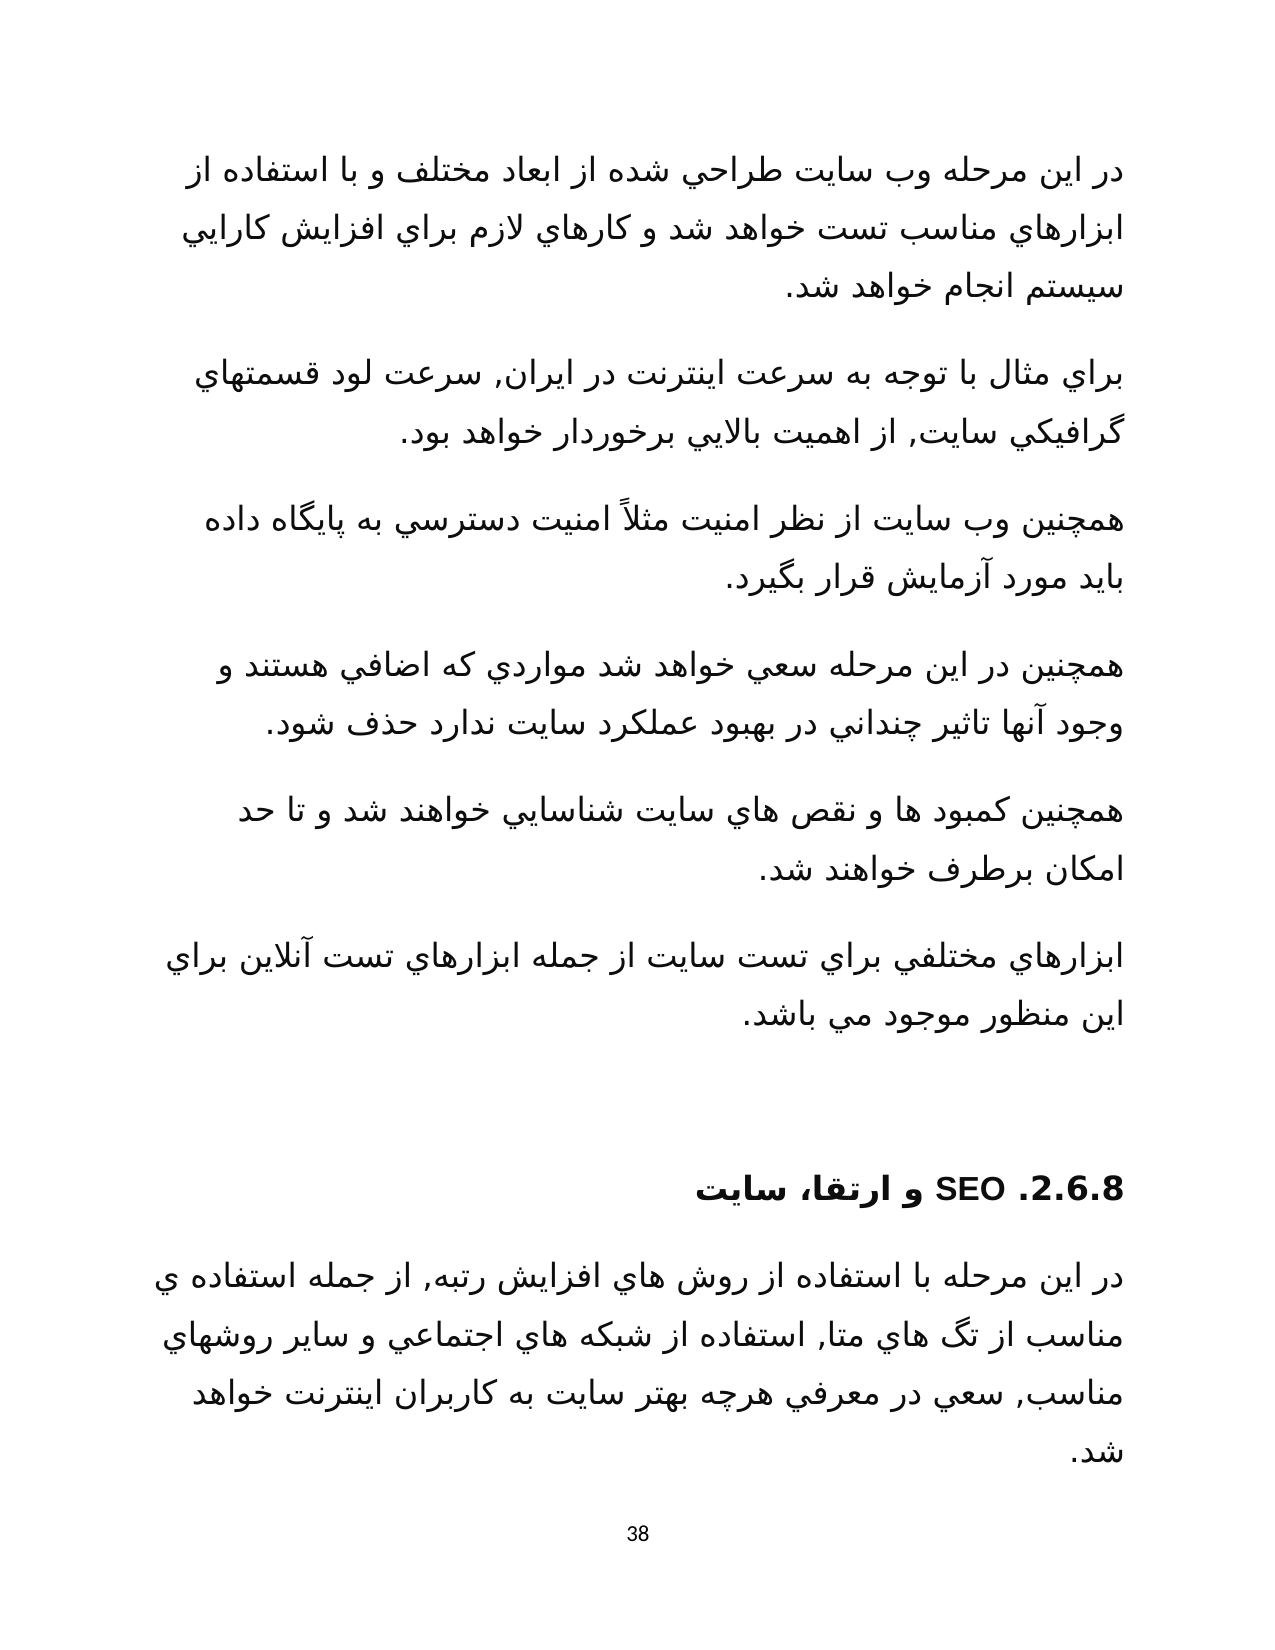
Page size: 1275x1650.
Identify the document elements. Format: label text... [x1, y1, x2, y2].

text همچنين کمبود ها و نقص هاي سايت شناسايي خواهند شد و تا حد امکان برطرف خواهند شد. [150, 791, 1125, 888]
text همچنين وب سايت از نظر امنيت مثلاً امنيت دسترسي به پايگاه داده بايد مورد آزمايش قرار بگيرد. [150, 499, 1125, 597]
text در اين مرحله با استفاده از روش هاي افزايش رتبه, از جمله استفاده ي مناسب از تگ هاي متا, استفاده از شبکه هاي اجتماعي و ساير روشهاي مناسب, سعي در معرفي هرچه بهتر سايت به کاربران اينترنت خواهد شد. [150, 1257, 1125, 1470]
text در اين مرحله وب سايت طراحي شده از ابعاد مختلف و با استفاده از ابزارهاي مناسب تست خواهد شد و کارهاي لازم براي افزايش کارايي سيستم انجام خواهد شد. [150, 150, 1125, 305]
text ابزارهاي مختلفي براي تست سايت از جمله ابزارهاي تست آنلاين براي اين منظور موجود مي باشد. [150, 936, 1125, 1033]
text 2.6.8. SEO و ارتقا، سايت [150, 1169, 1125, 1208]
text براي مثال با توجه به سرعت اينترنت در ايران, سرعت لود قسمتهاي گرافيکي سايت, از اهميت بالايي برخوردار خواهد بود. [150, 354, 1125, 451]
text همچنين در اين مرحله سعي خواهد شد مواردي که اضافي هستند و وجود آنها تاثير چنداني در بهبود عملکرد سايت ندارد حذف شود. [150, 645, 1125, 742]
